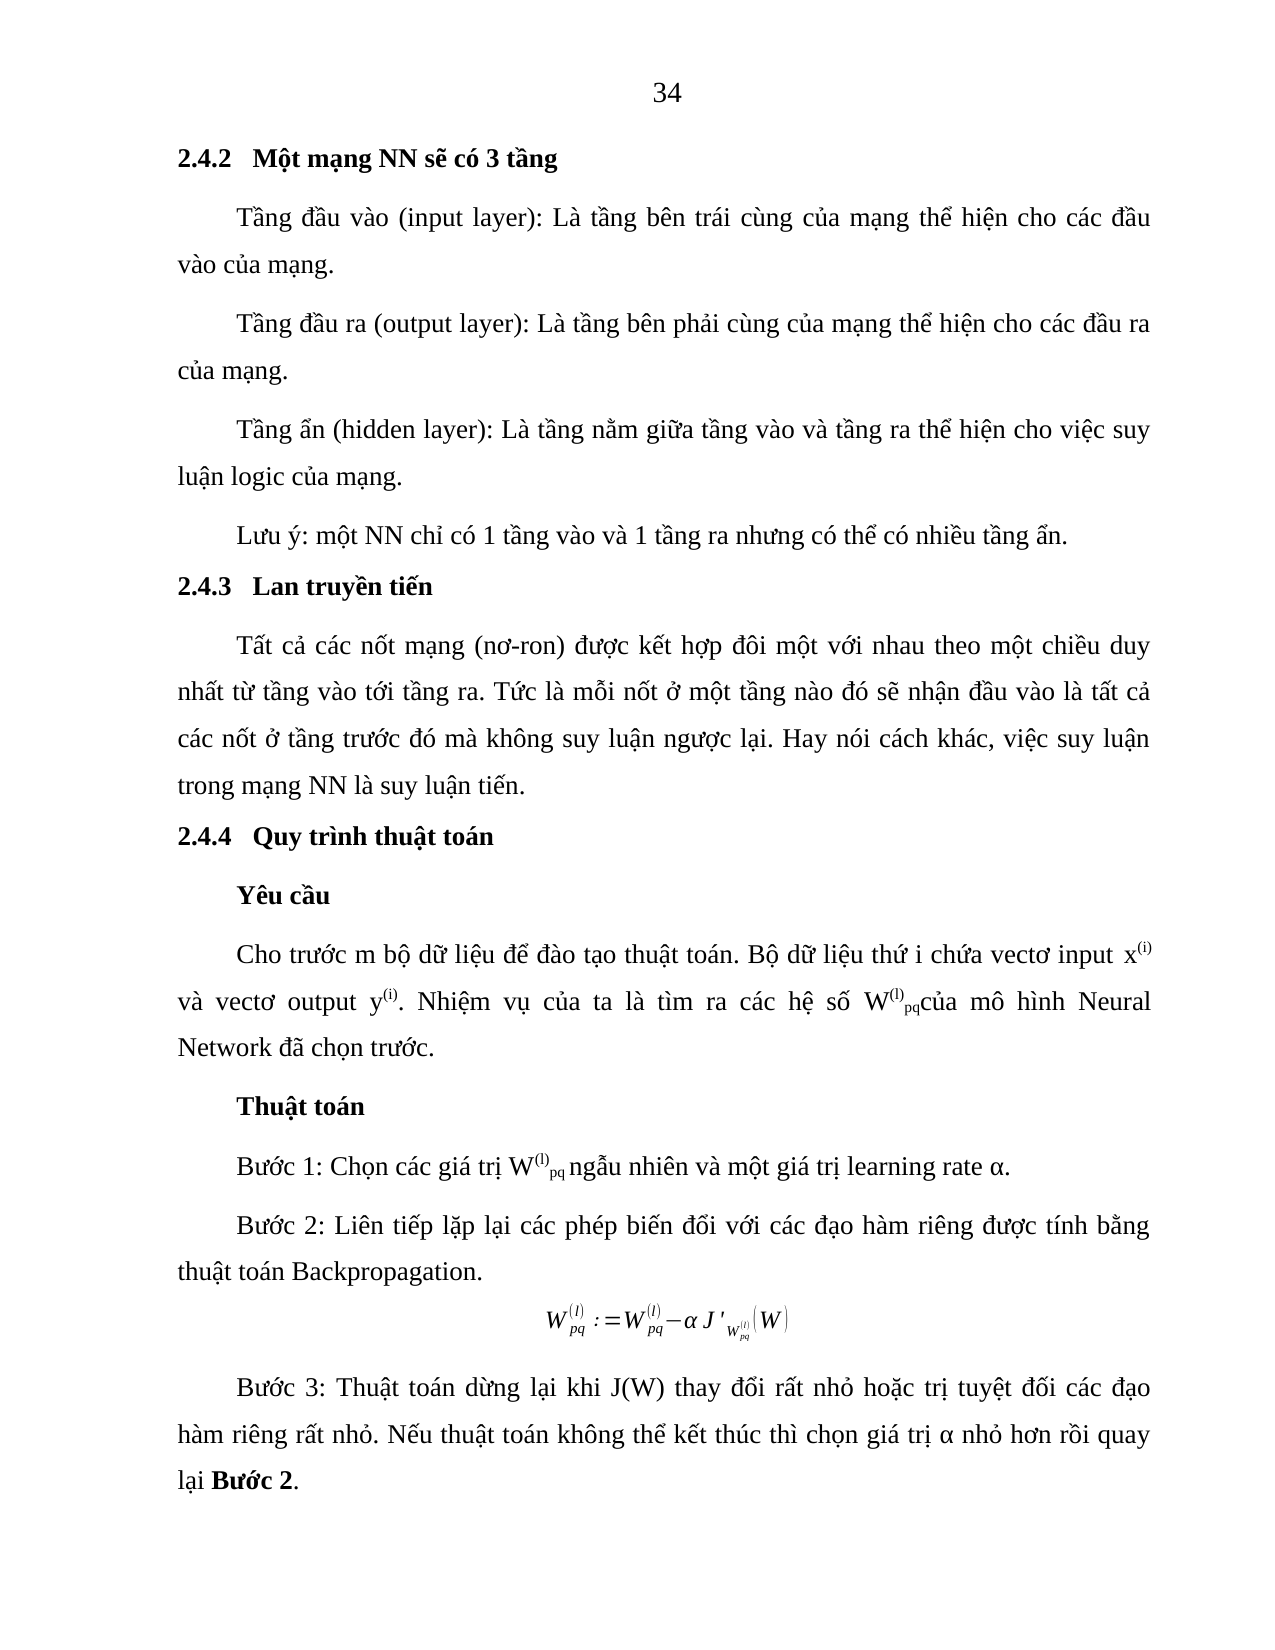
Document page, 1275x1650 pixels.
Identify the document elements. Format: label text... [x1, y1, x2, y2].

subtitle 2.4.3 Lan truyền tiến [177, 569, 1157, 601]
text Tầng đầu ra (output layer): Là tầng bên phải cùng của mạng thể hiện cho các đầu ra của mạng. [177, 307, 1152, 385]
text Bước 3: Thuật toán dừng lại khi J(W) thay đổi rất nhỏ hoặc trị tuyệt đối các đạo hàm riêng rất nhỏ. Nếu thuật toán không thể kết thúc thì chọn giá trị α nhỏ hơn rồi quay lại Bước 2. [177, 1371, 1152, 1496]
text Lưu ý: một NN chỉ có 1 tầng vào và 1 tầng ra nhưng có thể có nhiều tầng ẩn. [177, 519, 1152, 550]
text Bước 2: Liên tiếp lặp lại các phép biến đổi với các đạo hàm riêng được tính bằng thuật toán Backpropagation. [177, 1209, 1152, 1287]
text Thuật toán [236, 1090, 1152, 1122]
text Tất cả các nốt mạng (nơ-ron) được kết hợp đôi một với nhau theo một chiều duy nhất từ tầng vào tới tầng ra. Tức là mỗi nốt ở một tầng nào đó sẽ nhận đầu vào là tất cả các nốt ở tầng trước đó mà không suy luận ngược lại. Hay nói cách khác, việc suy luận trong mạng NN là suy luận tiến. [177, 629, 1152, 800]
subtitle 2.4.4 Quy trình thuật toán [177, 819, 1157, 851]
text Yêu cầu [236, 879, 1152, 910]
text Cho trước m bộ dữ liệu để đào tạo thuật toán. Bộ dữ liệu thứ i chứa vectơ input x(i) và vectơ output y(i). Nhiệm vụ của ta là tìm ra các hệ số W(l)pqcủa mô hình Neural Network đã chọn trước. [177, 938, 1152, 1062]
subtitle 2.4.2 Một mạng NN sẽ có 3 tầng [177, 142, 1157, 173]
text Tầng ẩn (hidden layer): Là tầng nằm giữa tầng vào và tầng ra thể hiện cho việc suy luận logic của mạng. [177, 413, 1152, 491]
text Bước 1: Chọn các giá trị W(l)pq ngẫu nhiên và một giá trị learning rate α. [177, 1149, 1152, 1181]
text Tầng đầu vào (input layer): Là tầng bên trái cùng của mạng thể hiện cho các đầu vào của mạng. [177, 201, 1152, 279]
